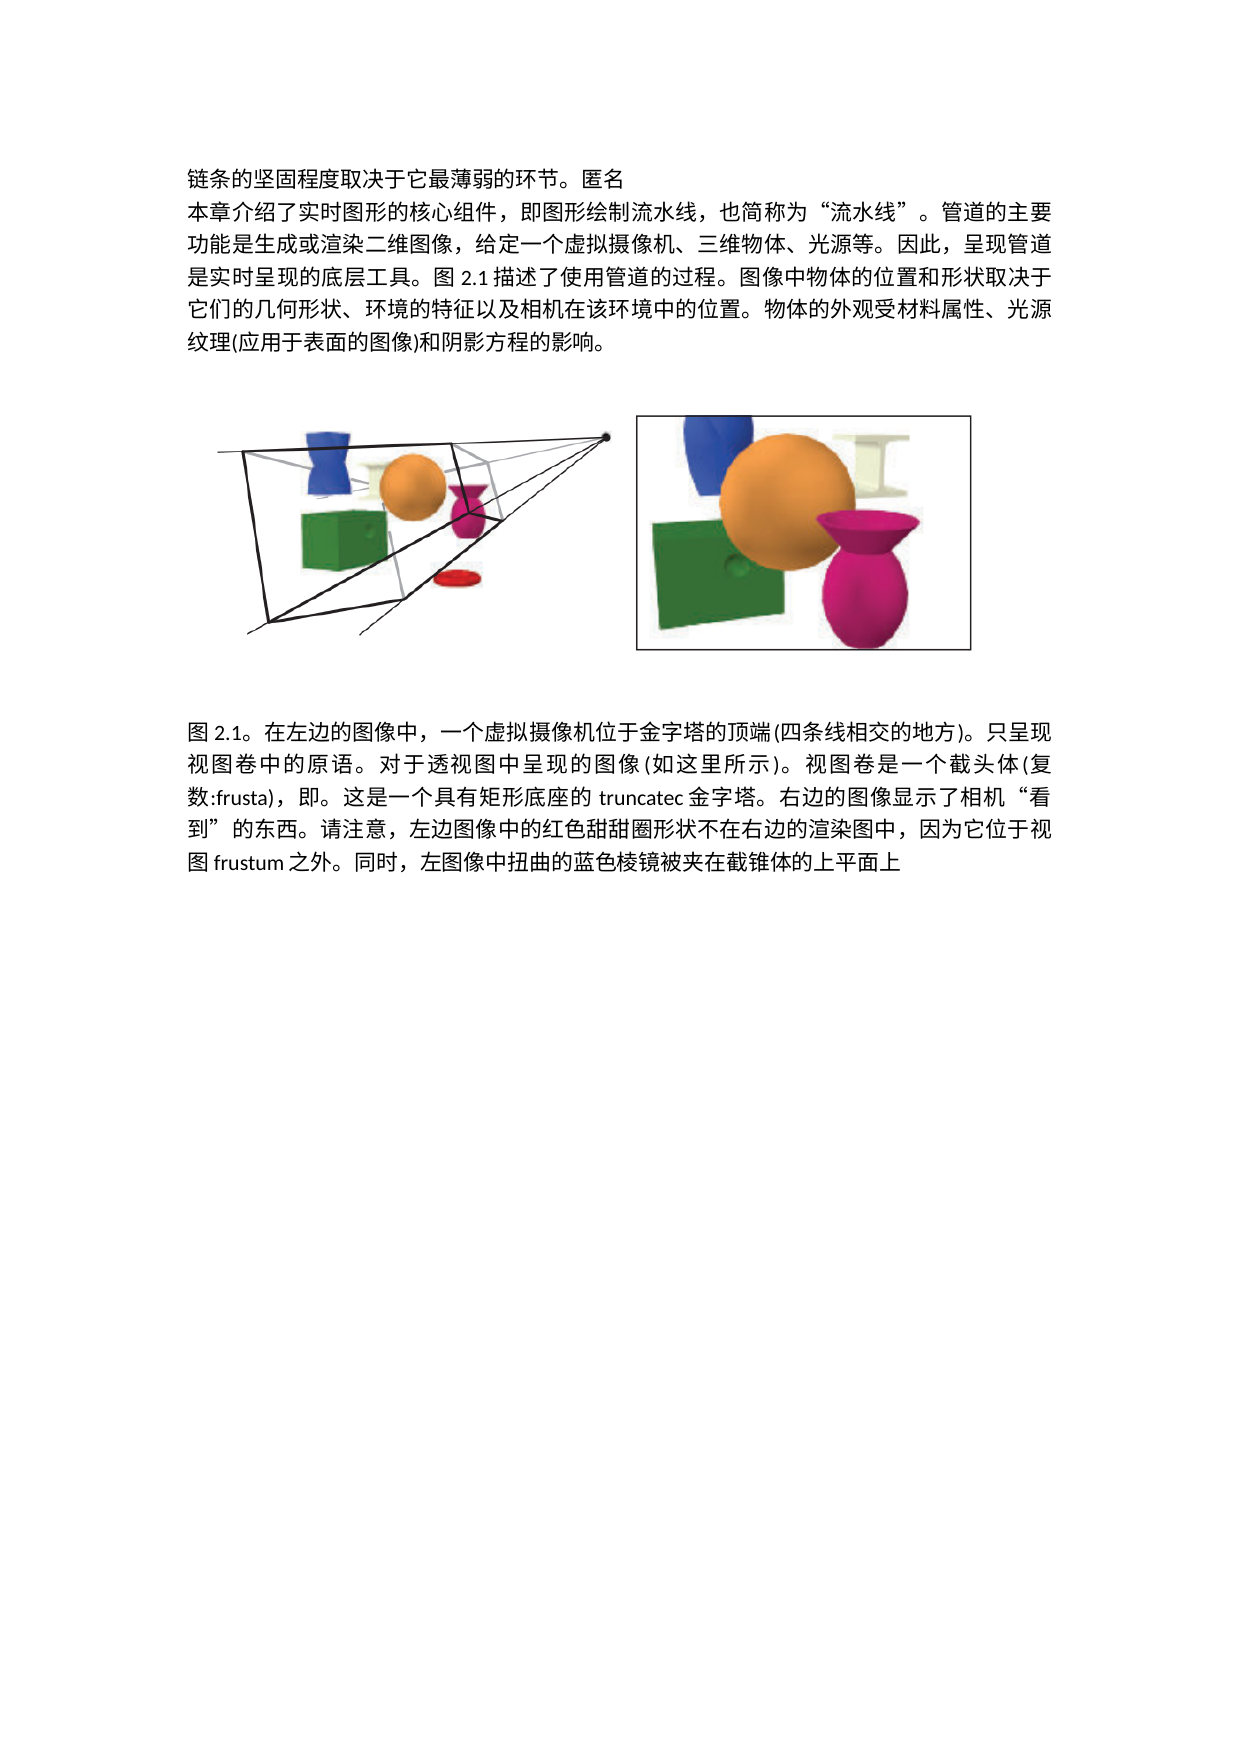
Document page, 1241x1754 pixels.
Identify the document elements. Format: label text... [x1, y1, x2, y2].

picture [187, 389, 1053, 654]
text 链条的坚固程度取决于它最薄弱的环节。匿名 [187, 162, 1053, 194]
text 图2.1。在左边的图像中，一个虚拟摄像机位于金字塔的顶端(四条线相交的地方)。只呈现视图卷中的原语。对于透视图中呈现的图像(如这里所示)。视图卷是一个截头体(复数:frusta)，即。这是一个具有矩形底座的truncatec金字塔。右边的图像显示了相机“看到”的东西。请注意，左边图像中的红色甜甜圈形状不在右边的渲染图中，因为它位于视图frustum之外。同时，左图像中扭曲的蓝色棱镜被夹在截锥体的上平面上 [187, 714, 1053, 877]
text 本章介绍了实时图形的核心组件，即图形绘制流水线，也简称为“流水线”。管道的主要功能是生成或渲染二维图像，给定一个虚拟摄像机、三维物体、光源等。因此，呈现管道是实时呈现的底层工具。图2.1描述了使用管道的过程。图像中物体的位置和形状取决于它们的几何形状、环境的特征以及相机在该环境中的位置。物体的外观受材料属性、光源、纹理(应用于表面的图像)和阴影方程的影响。 [187, 194, 1053, 357]
